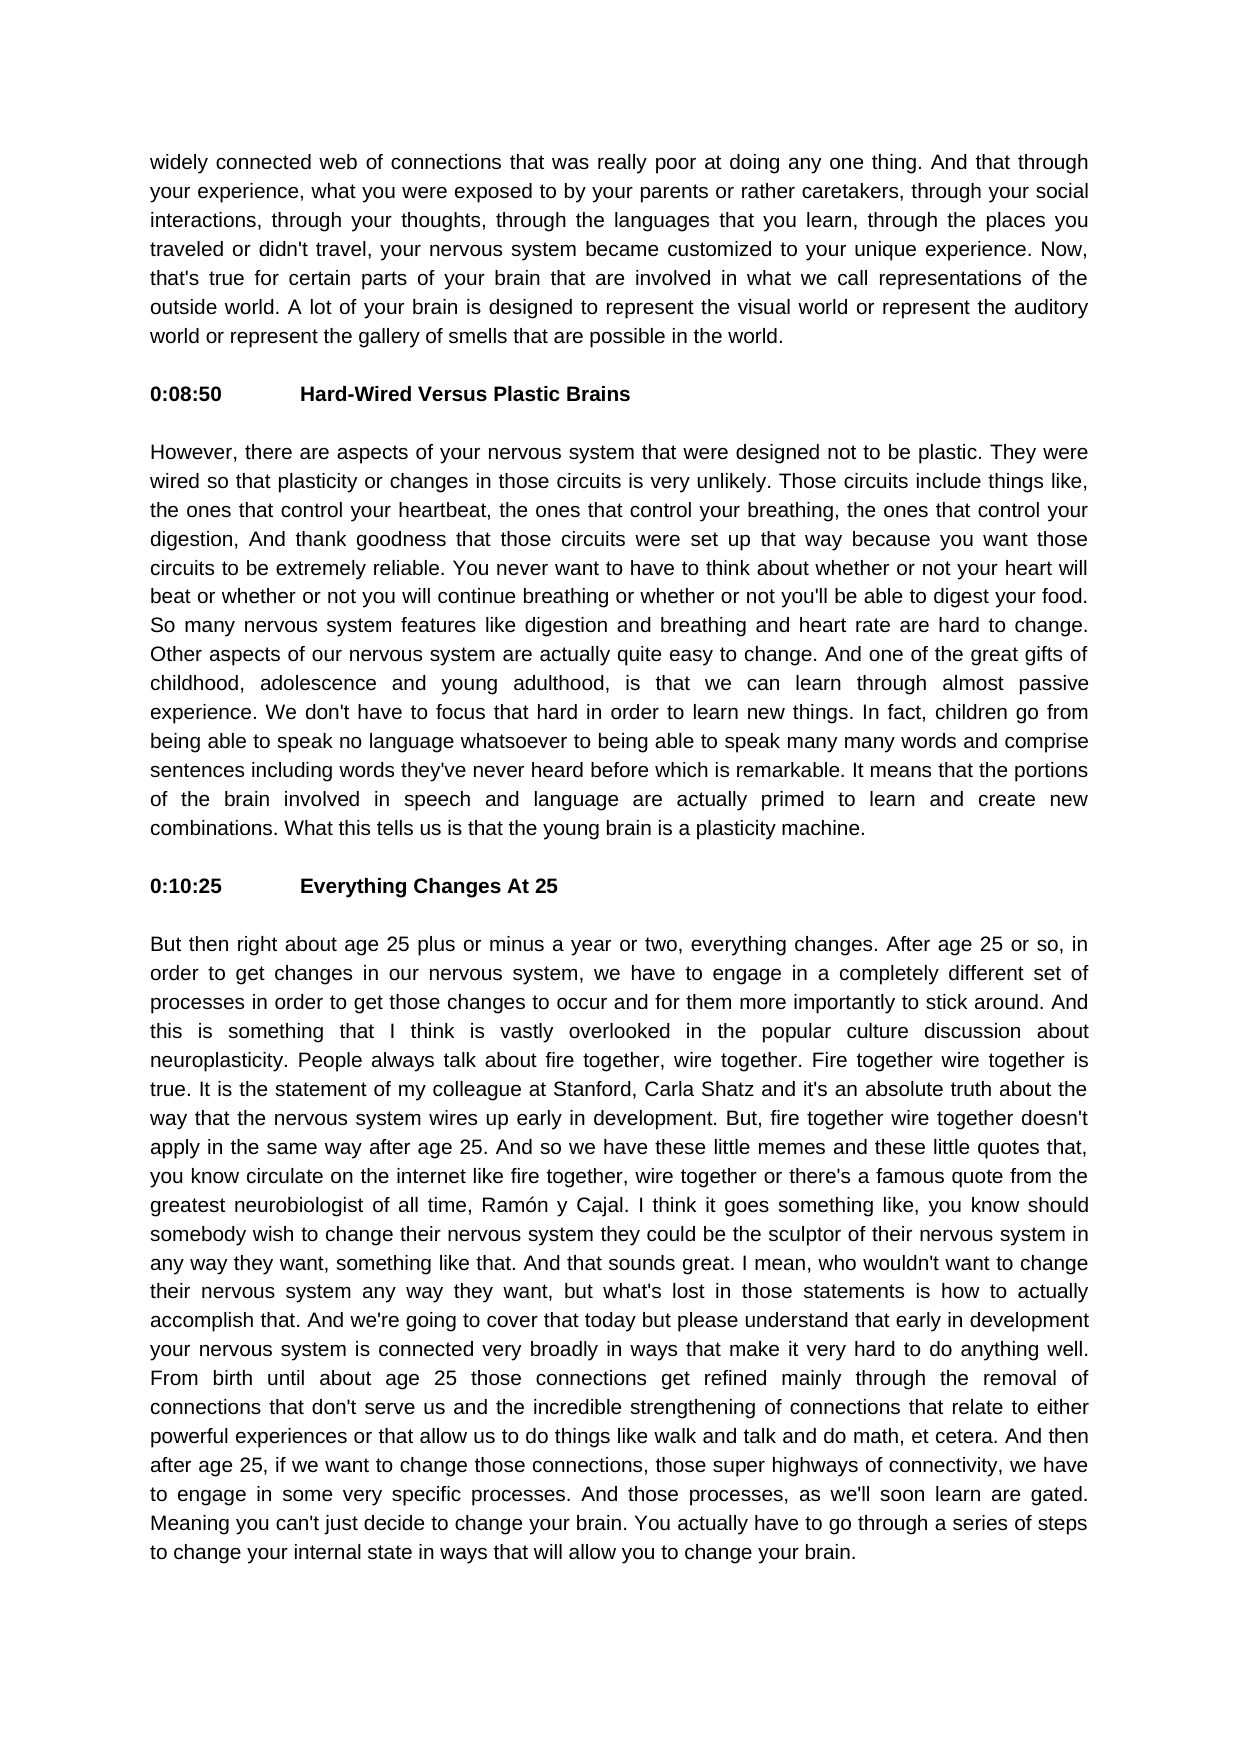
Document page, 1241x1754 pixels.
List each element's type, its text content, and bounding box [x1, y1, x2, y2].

text 0:08:50 Hard-Wired Versus Plastic Brains [150, 382, 1090, 406]
text 0:10:25 Everything Changes At 25 [150, 874, 1090, 898]
text But then right about age 25 plus or minus a year or two, everything changes. After age 25 or so, in order to get changes in our nervous system, we have to engage in a completely different set of processes in order to get those changes to occur and for them more importantly to stick around. And this is something that I think is vastly overlooked in the popular culture discussion about neuroplasticity. People always talk about fire together, wire together. Fire together wire together is true. It is the statement of my colleague at Stanford, Carla Shatz and it's an absolute truth about the way that the nervous system wires up early in development. But, fire together wire together doesn't apply in the same way after age 25. And so we have these little memes and these little quotes that, you know circulate on the internet like fire together, wire together or there's a famous quote from the greatest neurobiologist of all time, Ramón y Cajal. I think it goes something like, you know should somebody wish to change their nervous system they could be the sculptor of their nervous system in any way they want, something like that. And that sounds great. I mean, who wouldn't want to change their nervous system any way they want, but what's lost in those statements is how to actually accomplish that. And we're going to cover that today but please understand that early in development your nervous system is connected very broadly in ways that make it very hard to do anything well. From birth until about age 25 those connections get refined mainly through the removal of connections that don't serve us and the incredible strengthening of connections that relate to either powerful experiences or that allow us to do things like walk and talk and do math, et cetera. And then after age 25, if we want to change those connections, those super highways of connectivity, we have to engage in some very specific processes. And those processes, as we'll soon learn are gated. Meaning you can't just decide to change your brain. You actually have to go through a series of steps to change your internal state in ways that will allow you to change your brain. [150, 932, 1090, 1564]
text However, there are aspects of your nervous system that were designed not to be plastic. They were wired so that plasticity or changes in those circuits is very unlikely. Those circuits include things like, the ones that control your heartbeat, the ones that control your breathing, the ones that control your digestion, And thank goodness that those circuits were set up that way because you want those circuits to be extremely reliable. You never want to have to think about whether or not your heart will beat or whether or not you will continue breathing or whether or not you'll be able to digest your food. So many nervous system features like digestion and breathing and heart rate are hard to change. Other aspects of our nervous system are actually quite easy to change. And one of the great gifts of childhood, adolescence and young adulthood, is that we can learn through almost passive experience. We don't have to focus that hard in order to learn new things. In fact, children go from being able to speak no language whatsoever to being able to speak many many words and comprise sentences including words they've never heard before which is remarkable. It means that the portions of the brain involved in speech and language are actually primed to learn and create new combinations. What this tells us is that the young brain is a plasticity machine. [150, 439, 1090, 840]
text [150, 150, 1090, 348]
